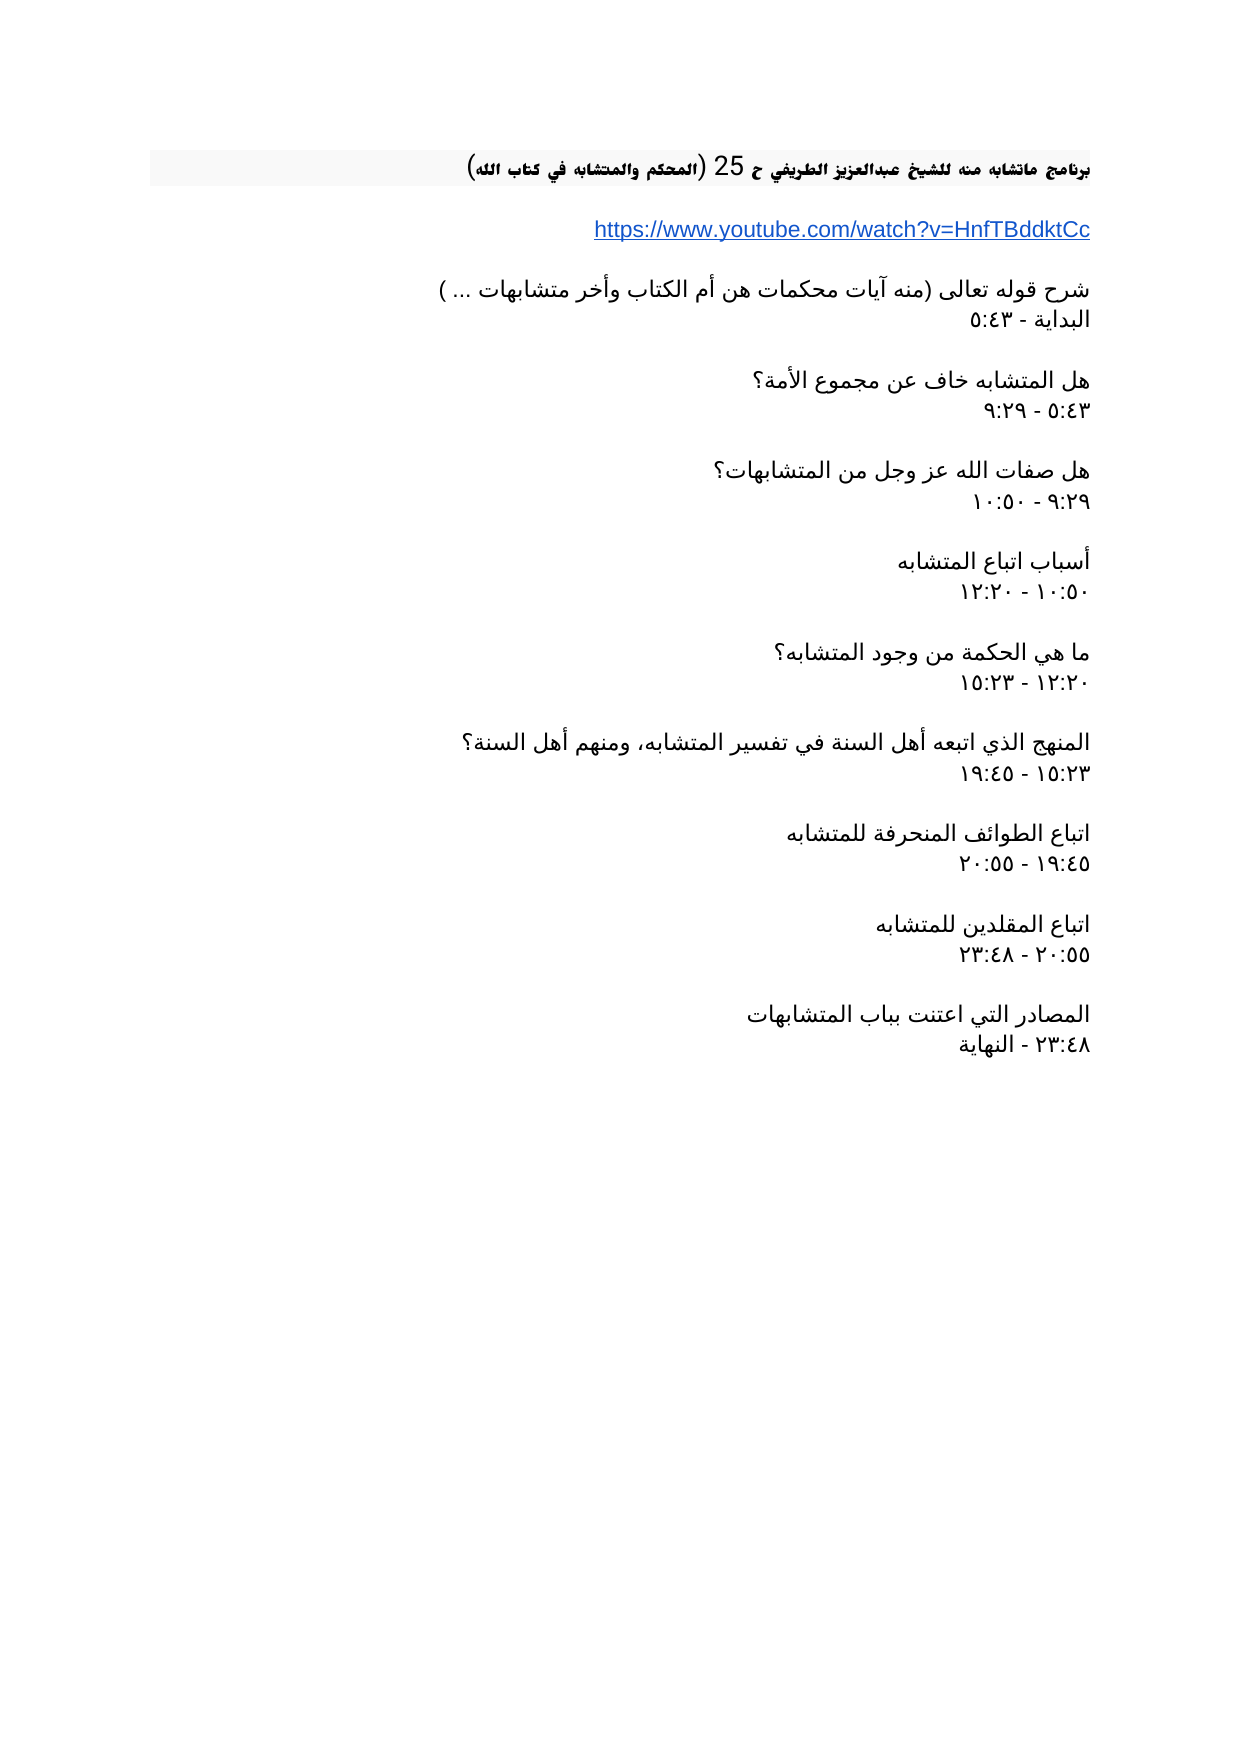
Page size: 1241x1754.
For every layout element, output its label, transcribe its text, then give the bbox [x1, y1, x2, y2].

text هل المتشابه خاف عن مجموع الأمة؟ [150, 367, 1090, 393]
text ١٥:٢٣ - ١٩:٤٥ [150, 759, 1090, 786]
text المصادر التي اعتنت بباب المتشابهات [150, 1001, 1090, 1027]
text ١٠:٥٠ - ١٢:٢٠ [150, 578, 1090, 604]
text ١٢:٢٠ - ١٥:٢٣ [150, 669, 1090, 695]
text ما هي الحكمة من وجود المتشابه؟ [150, 639, 1090, 665]
text البداية - ٥:٤٣ [150, 306, 1090, 333]
text اتباع الطوائف المنحرفة للمتشابه [150, 820, 1090, 846]
text شرح قوله تعالى (منه آيات محكمات هن أم الكتاب وأخر متشابهات ... ) [150, 276, 1090, 302]
text ٢٠:٥٥ - ٢٣:٤٨ [150, 941, 1090, 967]
text https://www.youtube.com/watch?v=HnfTBddktCc [150, 216, 1090, 242]
text هل صفات الله عز وجل من المتشابهات؟ [150, 457, 1090, 484]
text ٥:٤٣ - ٩:٢٩ [150, 397, 1090, 423]
subtitle برنامج ماتشابه منه للشيخ عبدالعزيز الطريفي ح 25 (المحكم والمتشابه في كتاب الله) [150, 150, 1090, 186]
text ٢٣:٤٨ - النهاية [150, 1031, 1090, 1058]
text اتباع المقلدين للمتشابه [150, 911, 1090, 937]
text ٩:٢٩ - ١٠:٥٠ [150, 488, 1090, 514]
text أسباب اتباع المتشابه [150, 548, 1090, 574]
text ١٩:٤٥ - ٢٠:٥٥ [150, 850, 1090, 876]
text المنهج الذي اتبعه أهل السنة في تفسير المتشابه، ومنهم أهل السنة؟ [150, 729, 1090, 756]
